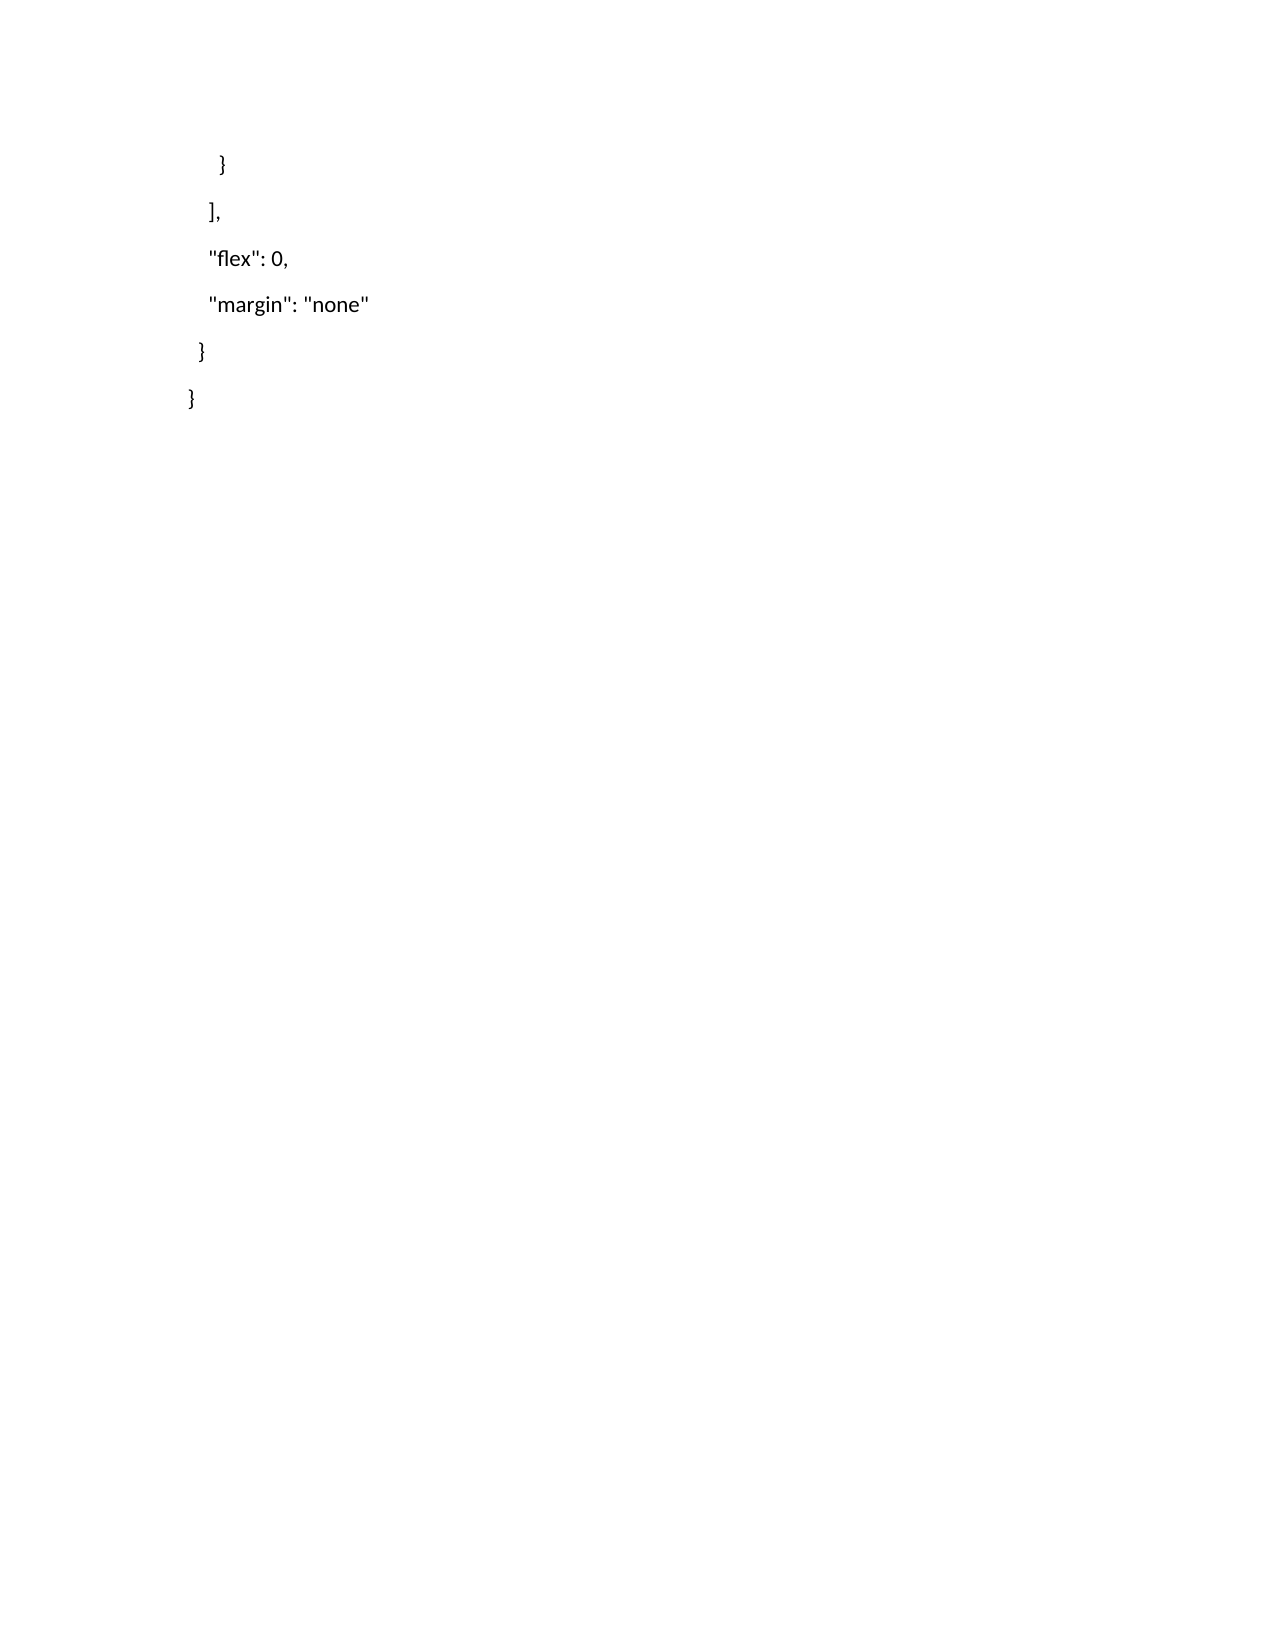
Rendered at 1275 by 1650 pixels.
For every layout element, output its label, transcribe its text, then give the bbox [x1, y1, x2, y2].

text "margin": "none" [187, 291, 1087, 319]
text } [187, 384, 1087, 412]
text "flex": 0, [187, 244, 1087, 272]
text } [187, 337, 1087, 366]
text } [187, 150, 1087, 178]
text ], [187, 197, 1087, 225]
